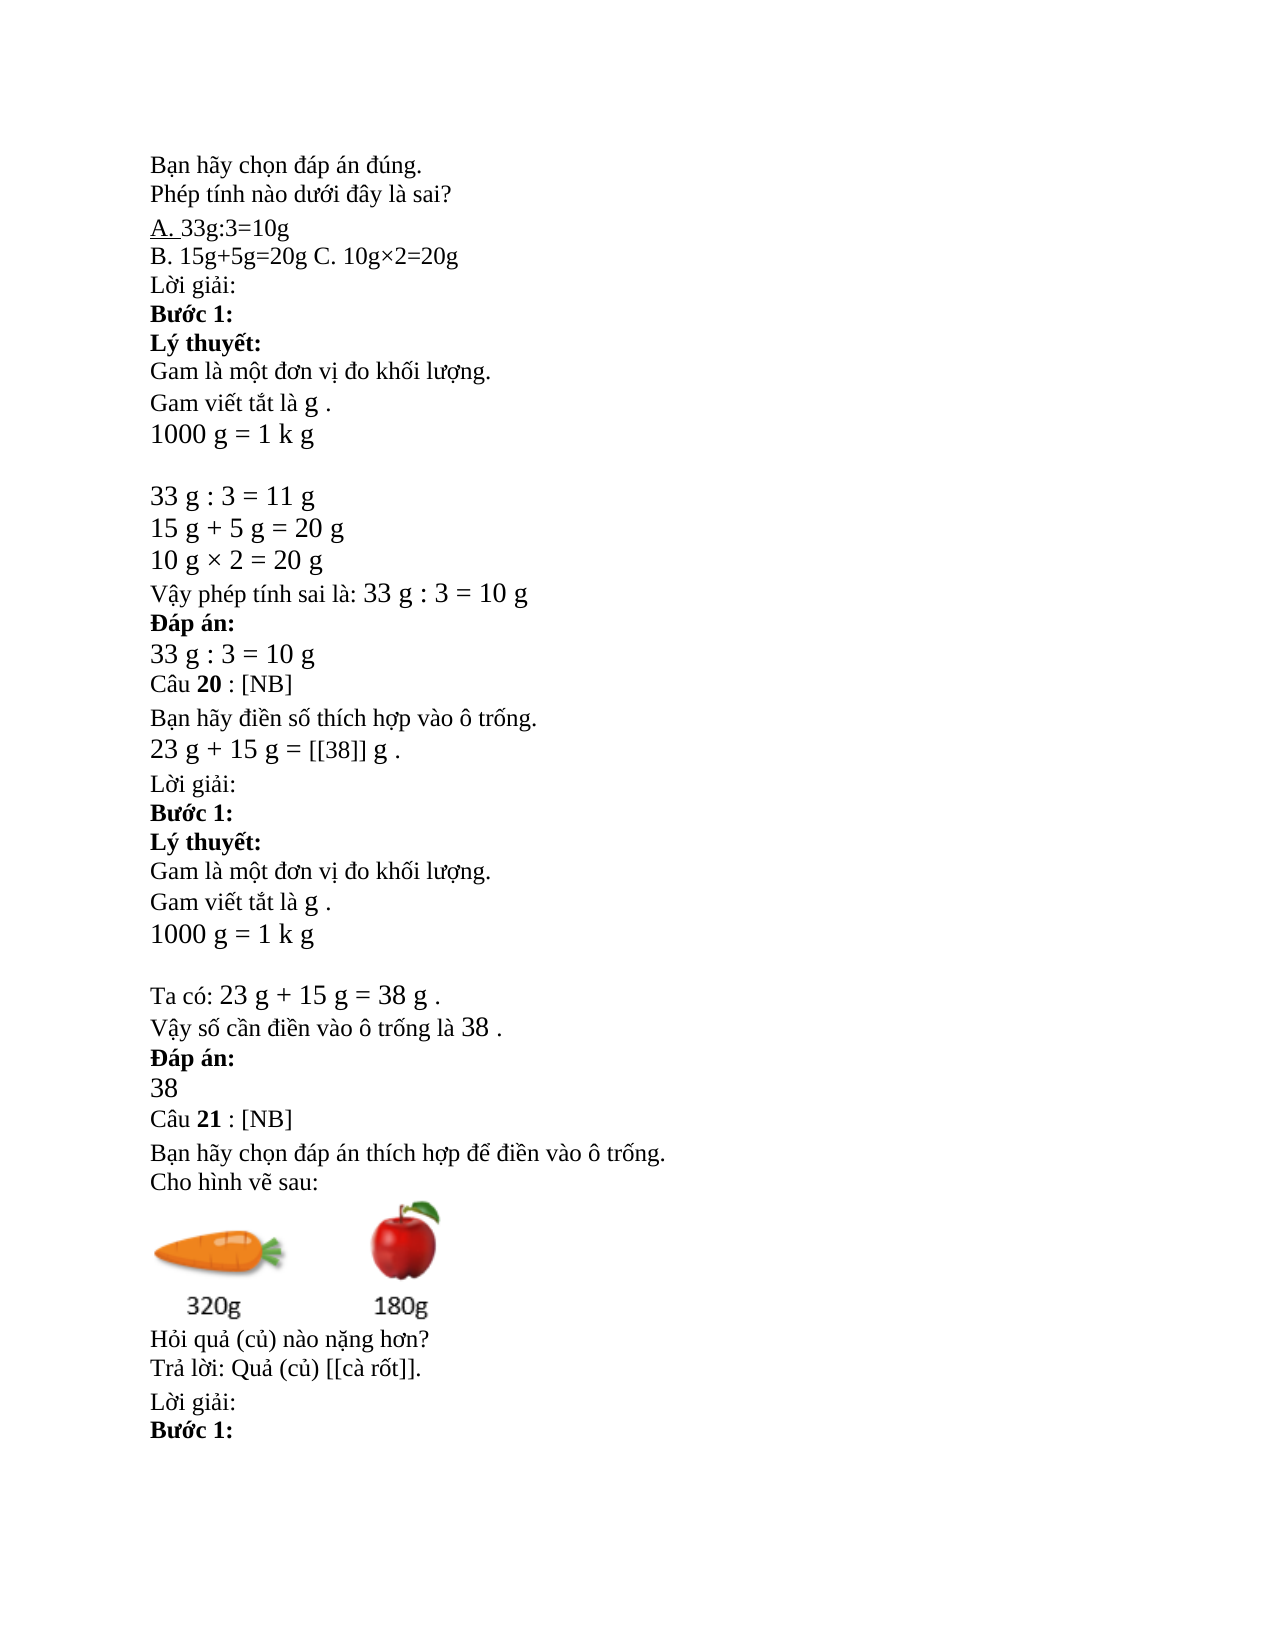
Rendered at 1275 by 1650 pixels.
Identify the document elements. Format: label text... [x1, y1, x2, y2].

text Bạn hãy điền số thích hợp vào ô trống. 23 g + 15 g = [[38]] g . [150, 703, 1125, 764]
text Bước 1: [150, 299, 1125, 328]
picture [150, 1195, 458, 1324]
text Lời giải: [150, 270, 1125, 299]
text Lời giải: [150, 769, 1125, 798]
text Bước 1: [150, 1415, 1125, 1444]
text Câu 20 : [NB] [150, 669, 1125, 698]
text Bạn hãy chọn đáp án đúng. Phép tính nào dưới đây là sai? [150, 150, 1125, 207]
text Lý thuyết: Gam là một đơn vị đo khối lượng. Gam viết tắt là g . 1000 g = 1 k g 33 g : 3 = 11 g 15 g + 5 g = 20 g 10 g × 2 = 20 g Vậy phép tính sai là: 33 g : 3 = 10 g Đáp án: 33 g : 3 = 10 g [150, 328, 1125, 669]
text Câu 21 : [NB] [150, 1104, 1125, 1133]
text A. 33g:3=10g [150, 213, 1125, 241]
text Lý thuyết: Gam là một đơn vị đo khối lượng. Gam viết tắt là g . 1000 g = 1 k g Ta có: 23 g + 15 g = 38 g . Vậy số cần điền vào ô trống là 38 . Đáp án: 38 [150, 827, 1125, 1104]
text B. 15g+5g=20g C. 10g×2=20g [150, 241, 1125, 270]
text Bạn hãy chọn đáp án thích hợp để điền vào ô trống. Cho hình vẽ sau: Hỏi quả (củ) nào nặng hơn? Trả lời: Quả (củ) [[cà rốt]]. [150, 1138, 1125, 1382]
text Bước 1: [150, 798, 1125, 827]
text Lời giải: [150, 1387, 1125, 1415]
